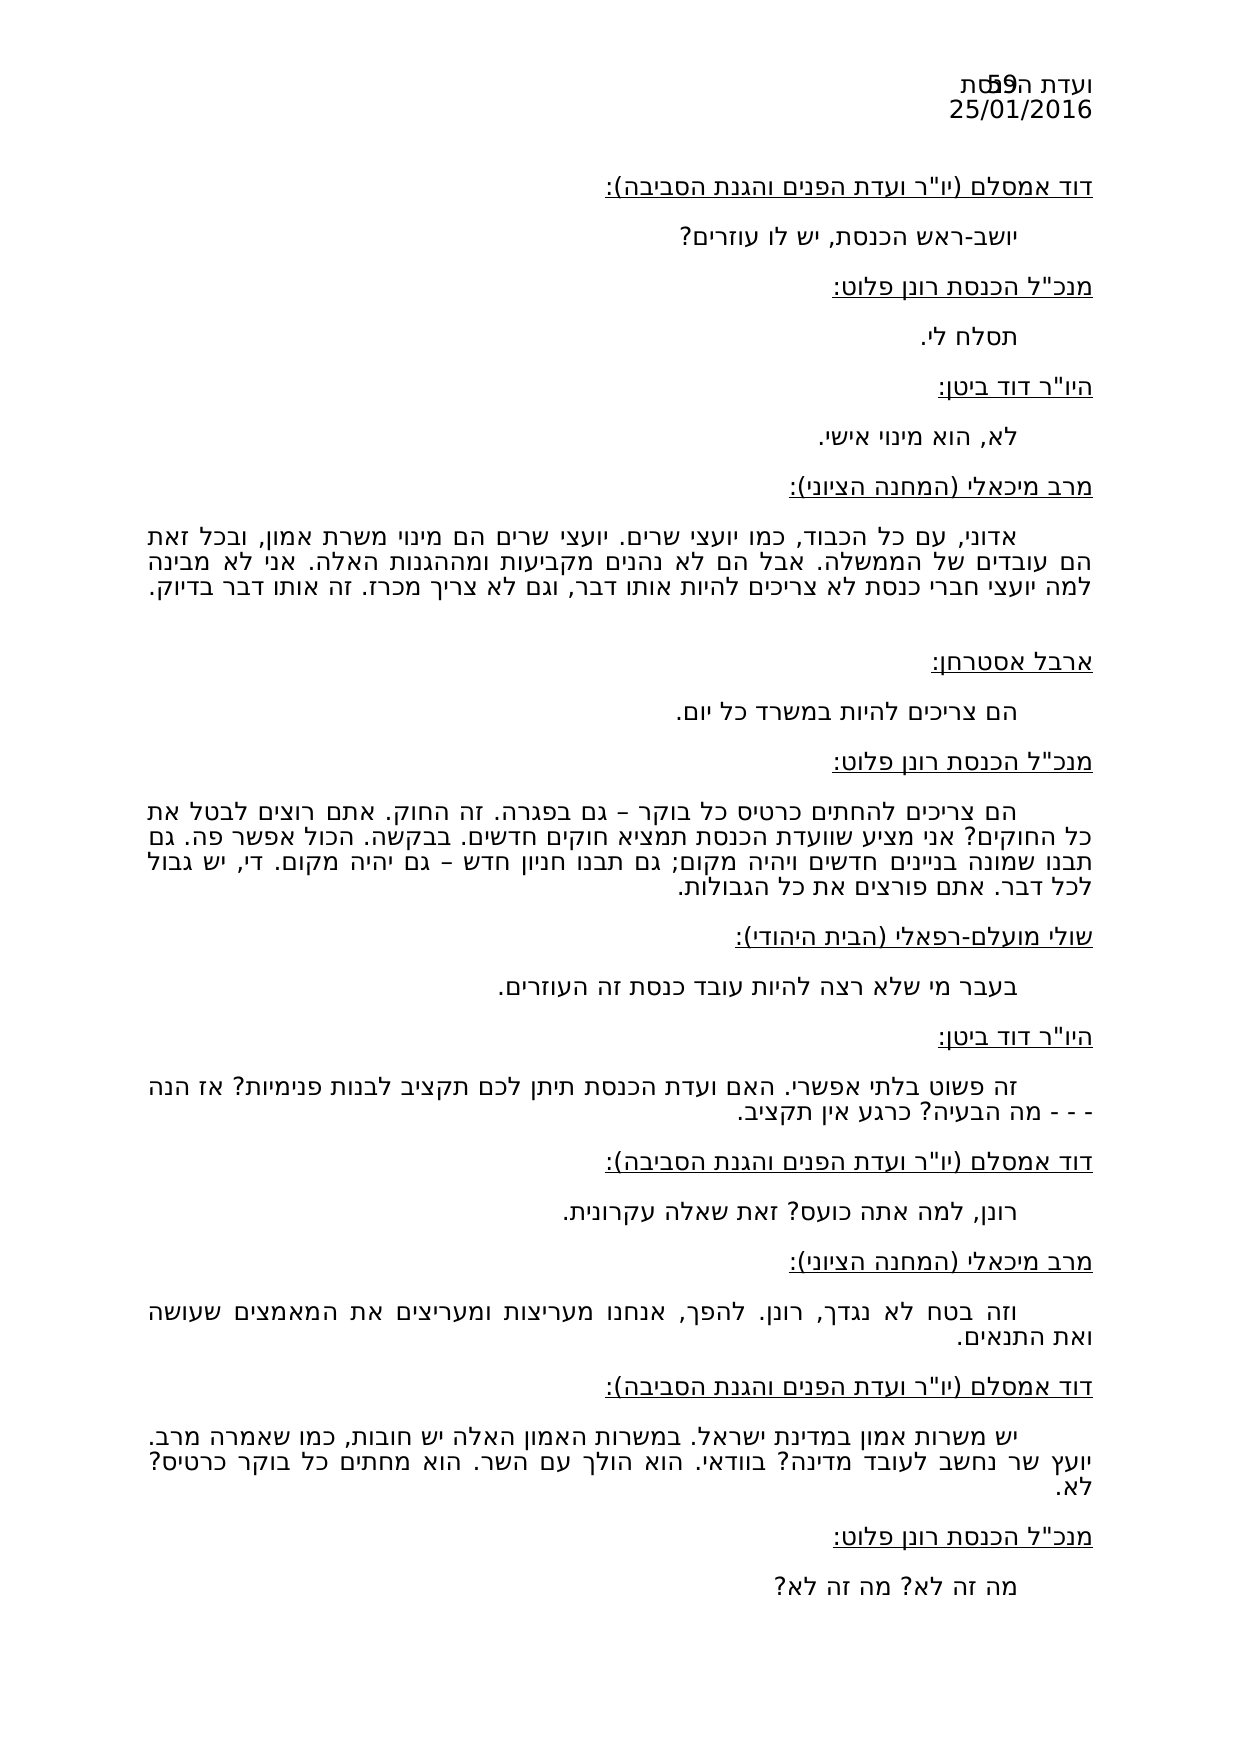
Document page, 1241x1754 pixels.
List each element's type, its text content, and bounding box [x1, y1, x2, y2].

text דוד אמסלם (יו"ר ועדת הפנים והגנת הסביבה): [147, 1375, 1093, 1400]
text רונן, למה אתה כועס? זאת שאלה עקרונית. [147, 1200, 1093, 1225]
text דוד אמסלם (יו"ר ועדת הפנים והגנת הסביבה): [147, 1150, 1093, 1175]
text אדוני, עם כל הכבוד, כמו יועצי שרים. יועצי שרים הם מינוי משרת אמון, ובכל זאת הם עובדים של הממשלה. אבל הם לא נהנים מקביעות ומההגנות האלה. אני לא מבינה למה יועצי חברי כנסת לא צריכים להיות אותו דבר, וגם לא צריך מכרז. זה אותו דבר בדיוק. [147, 525, 1093, 625]
text תסלח לי. [147, 325, 1093, 350]
text היו"ר דוד ביטן: [147, 375, 1093, 400]
text מנכ"ל הכנסת רונן פלוט: [147, 275, 1093, 300]
text מנכ"ל הכנסת רונן פלוט: [147, 750, 1093, 775]
text שולי מועלם-רפאלי (הבית היהודי): [147, 925, 1093, 950]
text מרב מיכאלי (המחנה הציוני): [147, 1250, 1093, 1275]
text מרב מיכאלי (המחנה הציוני): [147, 475, 1093, 500]
text יש משרות אמון במדינת ישראל. במשרות האמון האלה יש חובות, כמו שאמרה מרב. יועץ שר נחשב לעובד מדינה? בוודאי. הוא הולך עם השר. הוא מחתים כל בוקר כרטיס? לא. [147, 1425, 1093, 1500]
text הם צריכים להיות במשרד כל יום. [147, 700, 1093, 725]
text דוד אמסלם (יו"ר ועדת הפנים והגנת הסביבה): [147, 175, 1093, 200]
text לא, הוא מינוי אישי. [147, 425, 1093, 450]
text יושב-ראש הכנסת, יש לו עוזרים? [147, 225, 1093, 250]
text היו"ר דוד ביטן: [147, 1025, 1093, 1050]
text מנכ"ל הכנסת רונן פלוט: [147, 1525, 1093, 1550]
text וזה בטח לא נגדך, רונן. להפך, אנחנו מעריצות ומעריצים את המאמצים שעושה ואת התנאים. [147, 1300, 1093, 1350]
text מה זה לא? מה זה לא? [147, 1575, 1093, 1600]
text הם צריכים להחתים כרטיס כל בוקר – גם בפגרה. זה החוק. אתם רוצים לבטל את כל החוקים? אני מציע שוועדת הכנסת תמציא חוקים חדשים. בבקשה. הכול אפשר פה. גם תבנו שמונה בניינים חדשים ויהיה מקום; גם תבנו חניון חדש – גם יהיה מקום. די, יש גבול לכל דבר. אתם פורצים את כל הגבולות. [147, 800, 1093, 900]
text ארבל אסטרחן: [147, 650, 1093, 675]
text זה פשוט בלתי אפשרי. האם ועדת הכנסת תיתן לכם תקציב לבנות פנימיות? אז הנה - - - מה הבעיה? כרגע אין תקציב. [147, 1075, 1093, 1125]
text בעבר מי שלא רצה להיות עובד כנסת זה העוזרים. [147, 975, 1093, 1000]
